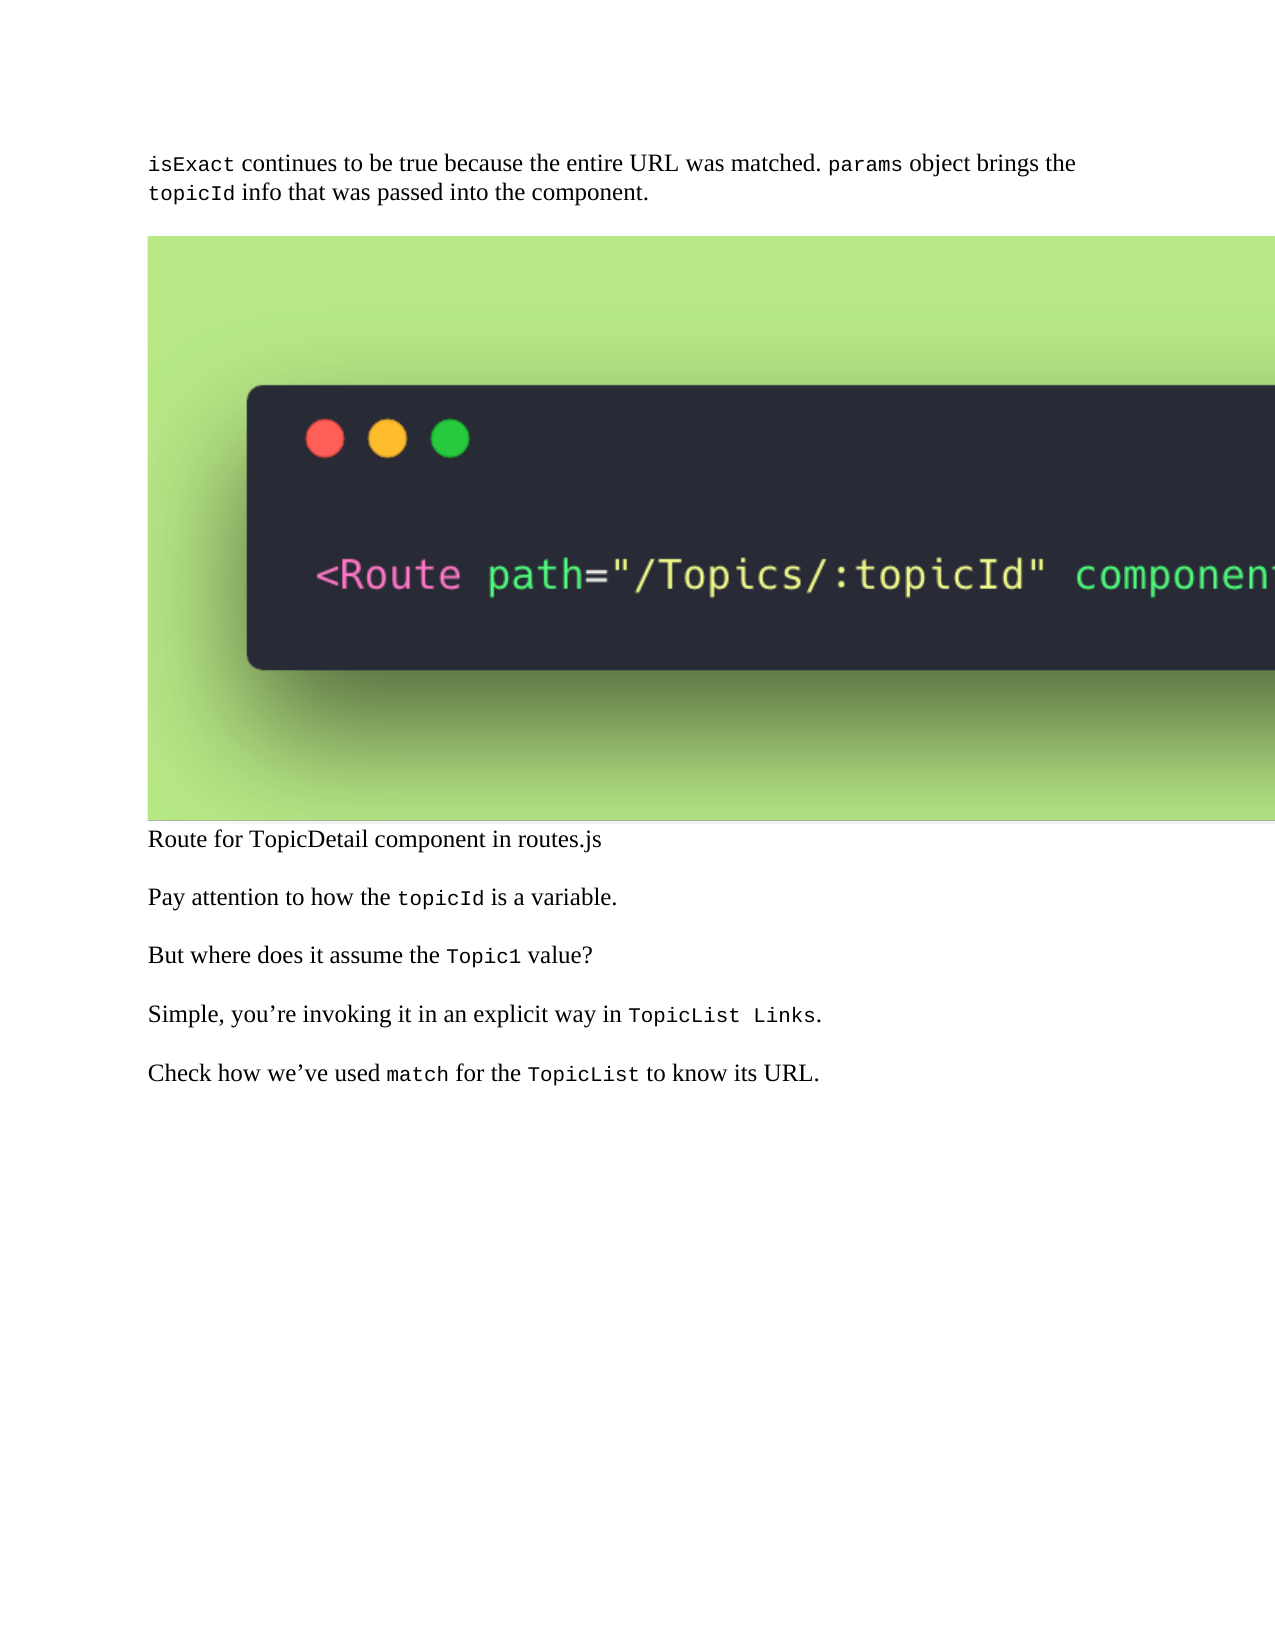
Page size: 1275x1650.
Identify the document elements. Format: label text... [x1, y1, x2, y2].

text Pay attention to how the topicId is a variable. [148, 882, 1127, 911]
text Simple, you’re invoking it in an explicit way in TopicList Links. [148, 999, 1127, 1029]
text But where does it assume the Topic1 value? [148, 941, 1127, 970]
text Route for TopicDetail component in routes.js [148, 824, 1127, 853]
text isExact continues to be true because the entire URL was matched. params object brings the topicId info that was passed into the component. [148, 148, 1127, 207]
picture [147, 236, 1275, 824]
text Check how we’ve used match for the TopicList to know its URL. [148, 1058, 1127, 1088]
